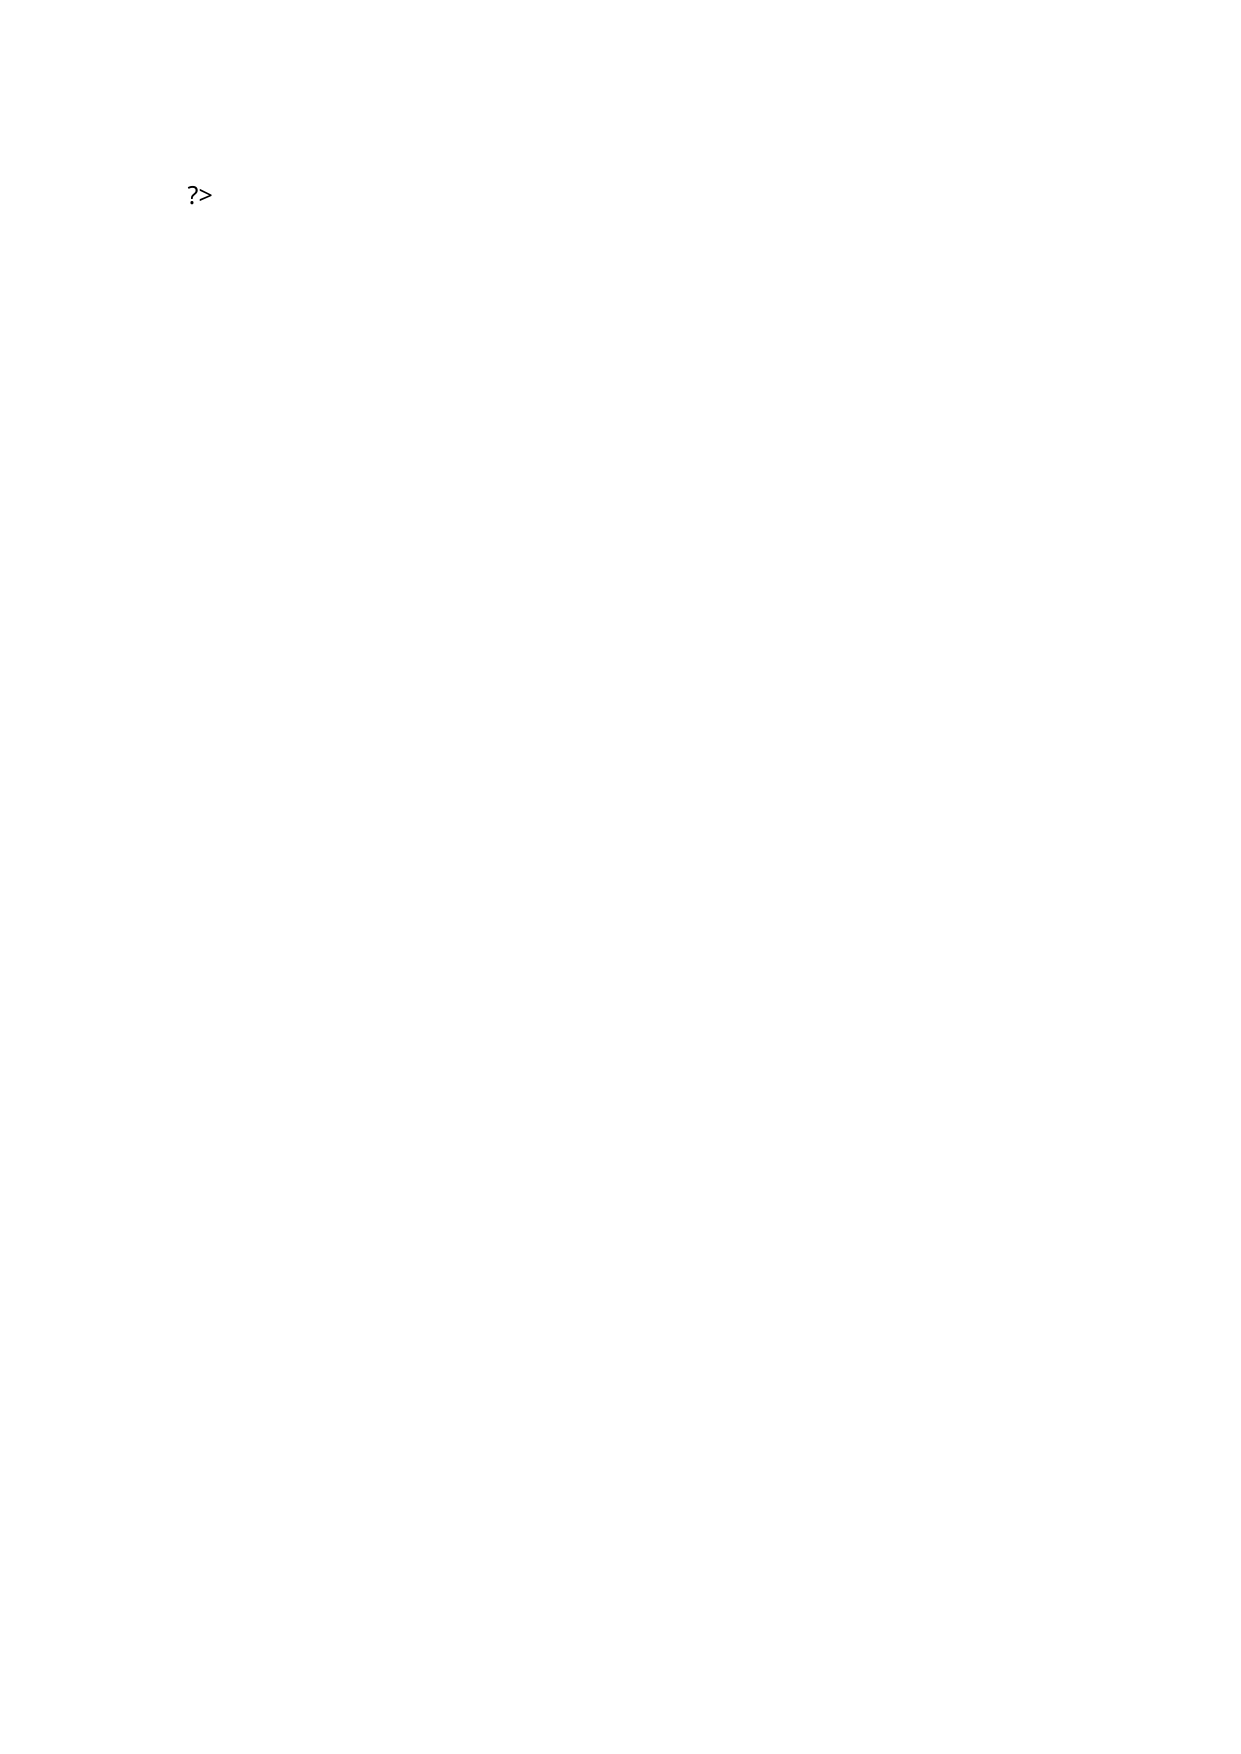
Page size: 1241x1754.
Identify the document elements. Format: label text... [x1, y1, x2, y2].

text ?> [187, 162, 1053, 227]
